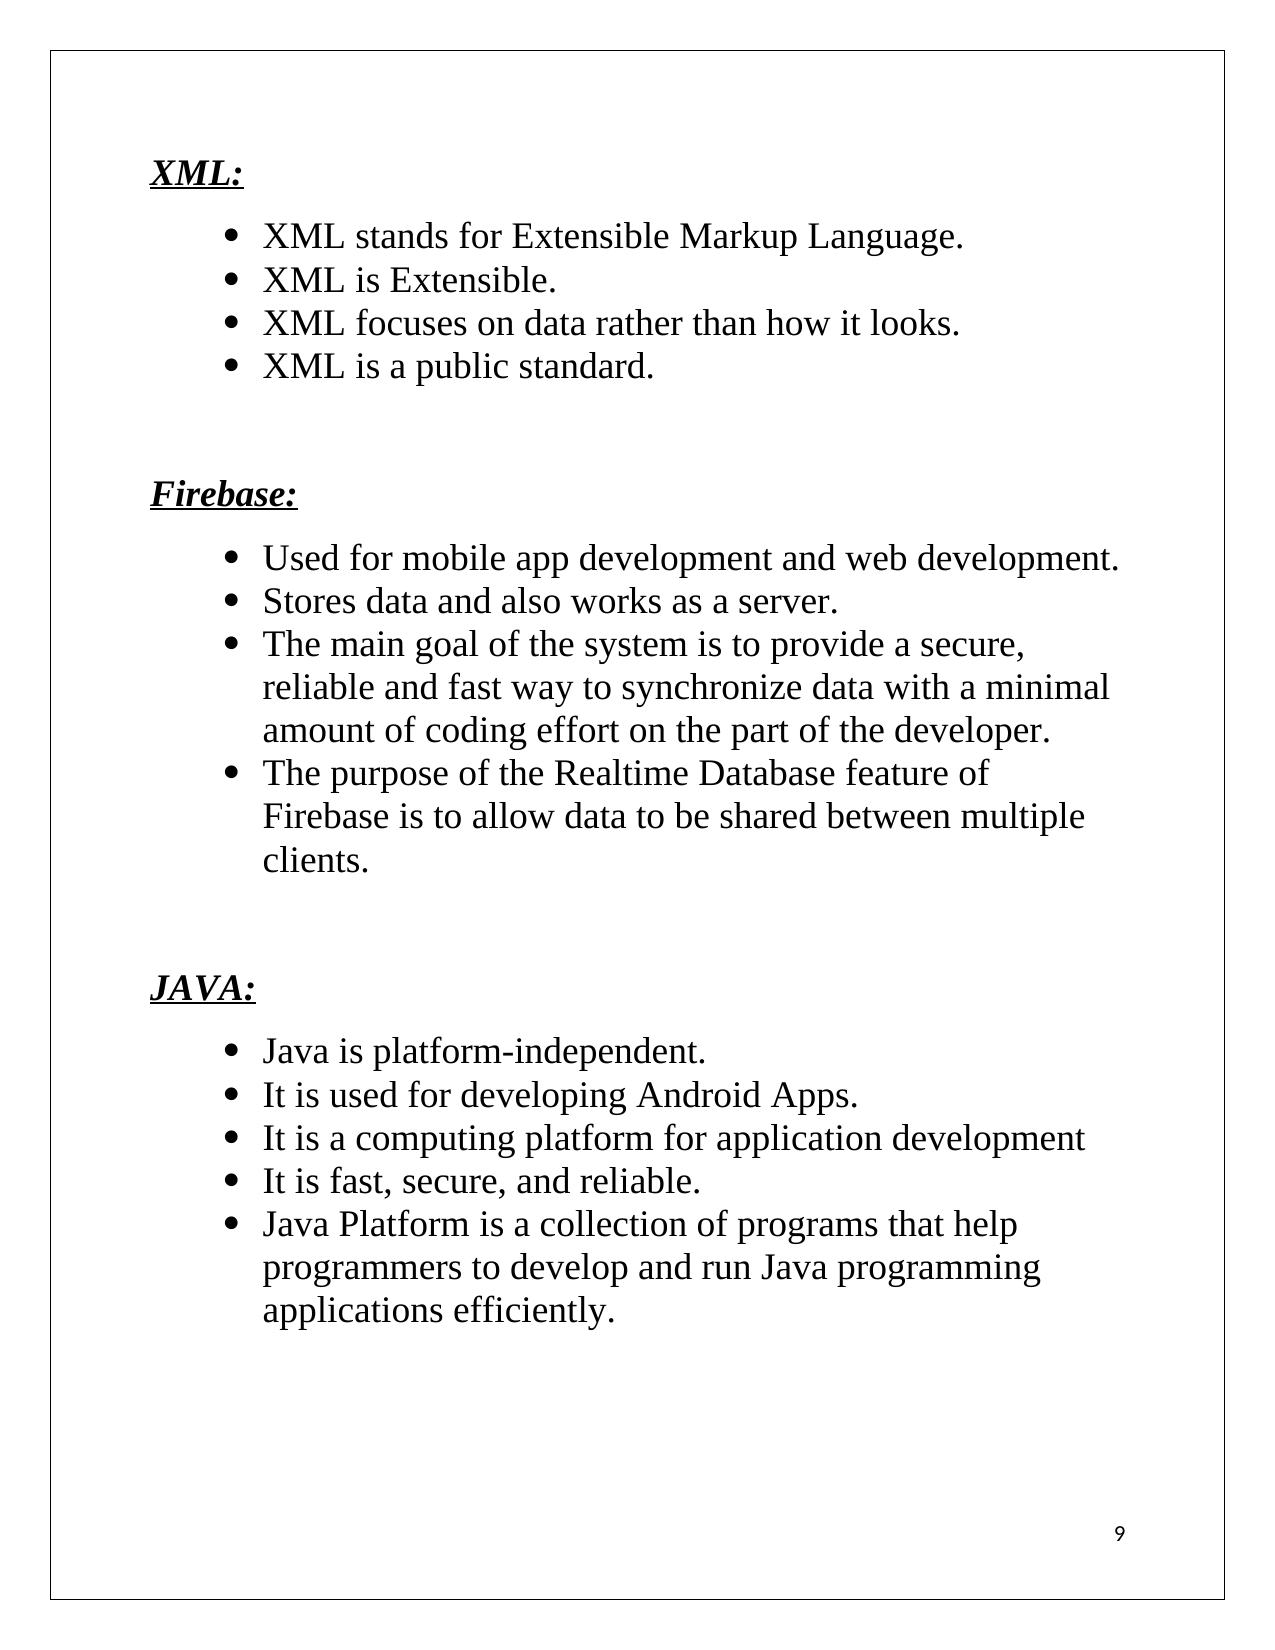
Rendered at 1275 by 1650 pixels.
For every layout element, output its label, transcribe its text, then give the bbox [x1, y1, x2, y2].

list XML is Extensible. [225, 257, 1125, 300]
text JAVA: [150, 965, 1125, 1008]
list Used for mobile app development and web development. [225, 535, 1125, 578]
list Stores data and also works as a server. [225, 578, 1125, 621]
list XML focuses on data rather than how it looks. [225, 300, 1125, 343]
list The purpose of the Realtime Database feature of Firebase is to allow data to be shared between multiple clients. [225, 751, 1125, 880]
list The main goal of the system is to provide a secure, reliable and fast way to synchronize data with a minimal amount of coding effort on the part of the developer. [225, 621, 1125, 751]
text Firebase: [150, 471, 1125, 514]
list XML stands for Extensible Markup Language. [225, 214, 1125, 257]
list It is fast, secure, and reliable. [225, 1158, 1125, 1201]
list It is a computing platform for application development [225, 1115, 1125, 1158]
text XML: [150, 150, 1125, 193]
list It is used for developing Android Apps. [225, 1072, 1125, 1115]
list Java Platform is a collection of programs that help programmers to develop and run Java programming applications efficiently. [225, 1201, 1125, 1331]
list XML is a public standard. [225, 343, 1125, 386]
list Java is platform-independent. [225, 1029, 1125, 1072]
